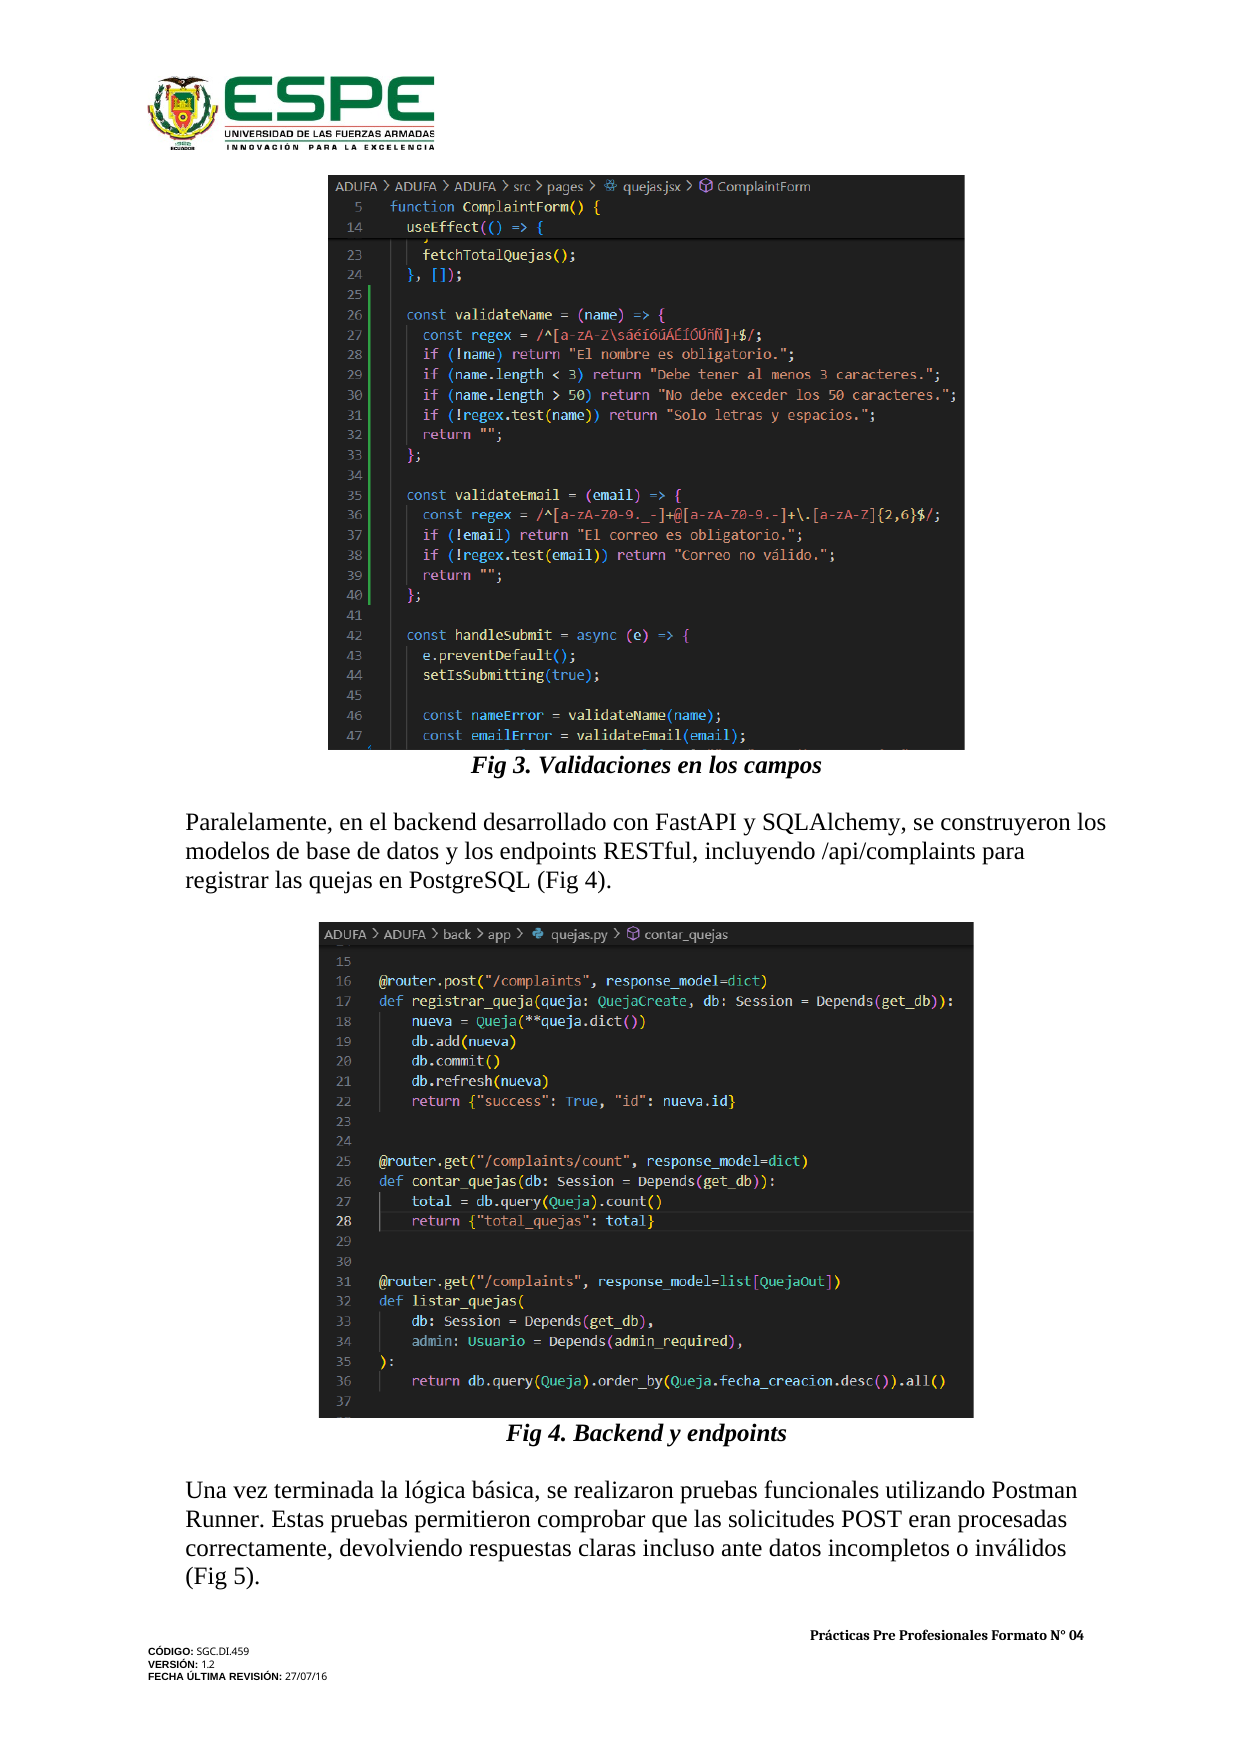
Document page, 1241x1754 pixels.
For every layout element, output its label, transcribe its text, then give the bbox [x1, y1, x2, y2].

text Fig 4. Backend y endpoints [185, 1418, 1107, 1446]
text Una vez terminada la lógica básica, se realizaron pruebas funcionales utilizando Postman Runner. Estas pruebas permitieron comprobar que las solicitudes POST eran procesadas correctamente, devolviendo respuestas claras incluso ante datos incompletos o inválidos (Fig 5). [185, 1475, 1107, 1590]
text Paralelamente, en el backend desarrollado con FastAPI y SQLAlchemy, se construyeron los modelos de base de datos y los endpoints RESTful, incluyendo /api/complaints para registrar las quejas en PostgreSQL (Fig 4). [185, 807, 1107, 894]
picture [328, 175, 965, 750]
picture [147, 76, 435, 150]
picture [318, 922, 974, 1418]
text Fig 3. Validaciones en los campos [185, 750, 1107, 779]
